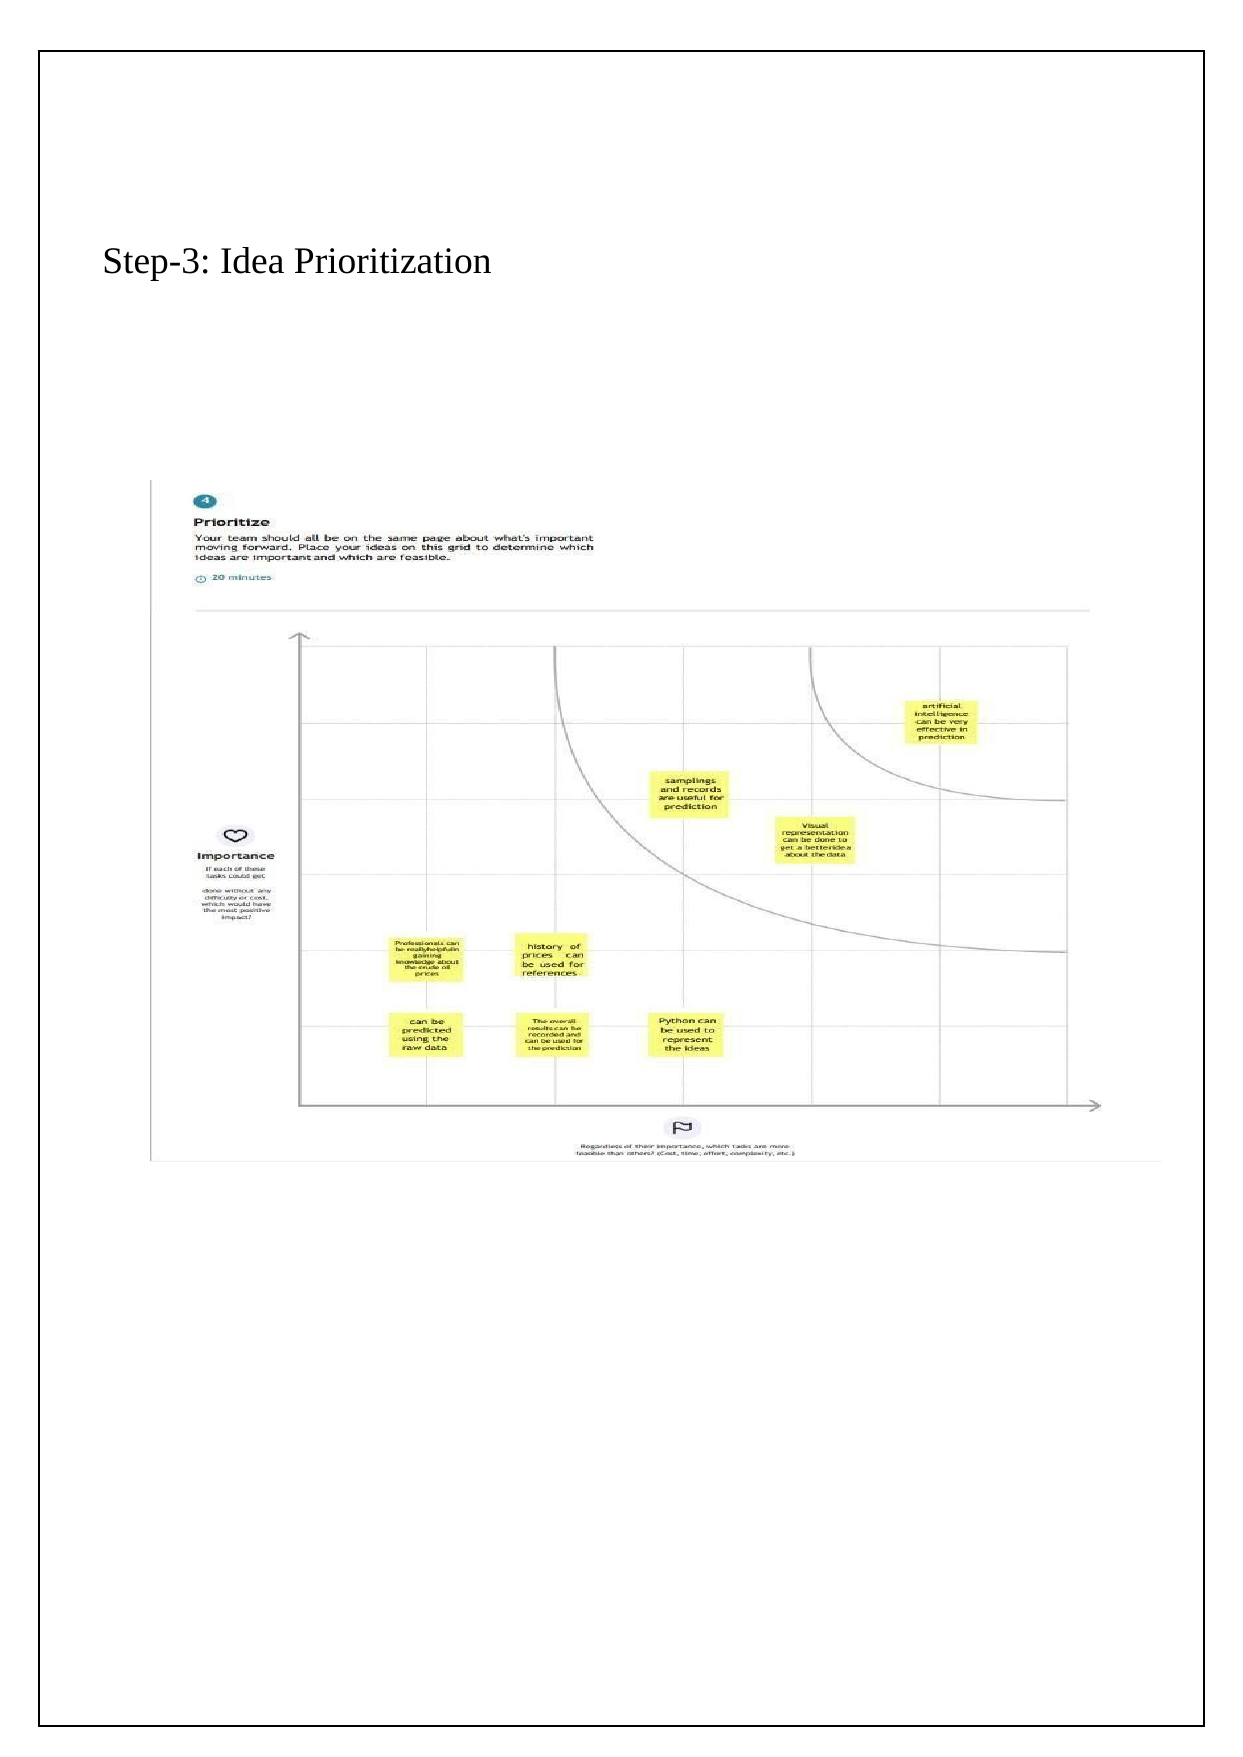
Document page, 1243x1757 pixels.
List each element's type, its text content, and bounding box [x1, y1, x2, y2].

text Step-3: Idea Prioritization [102, 239, 1203, 282]
picture [150, 480, 1162, 1162]
